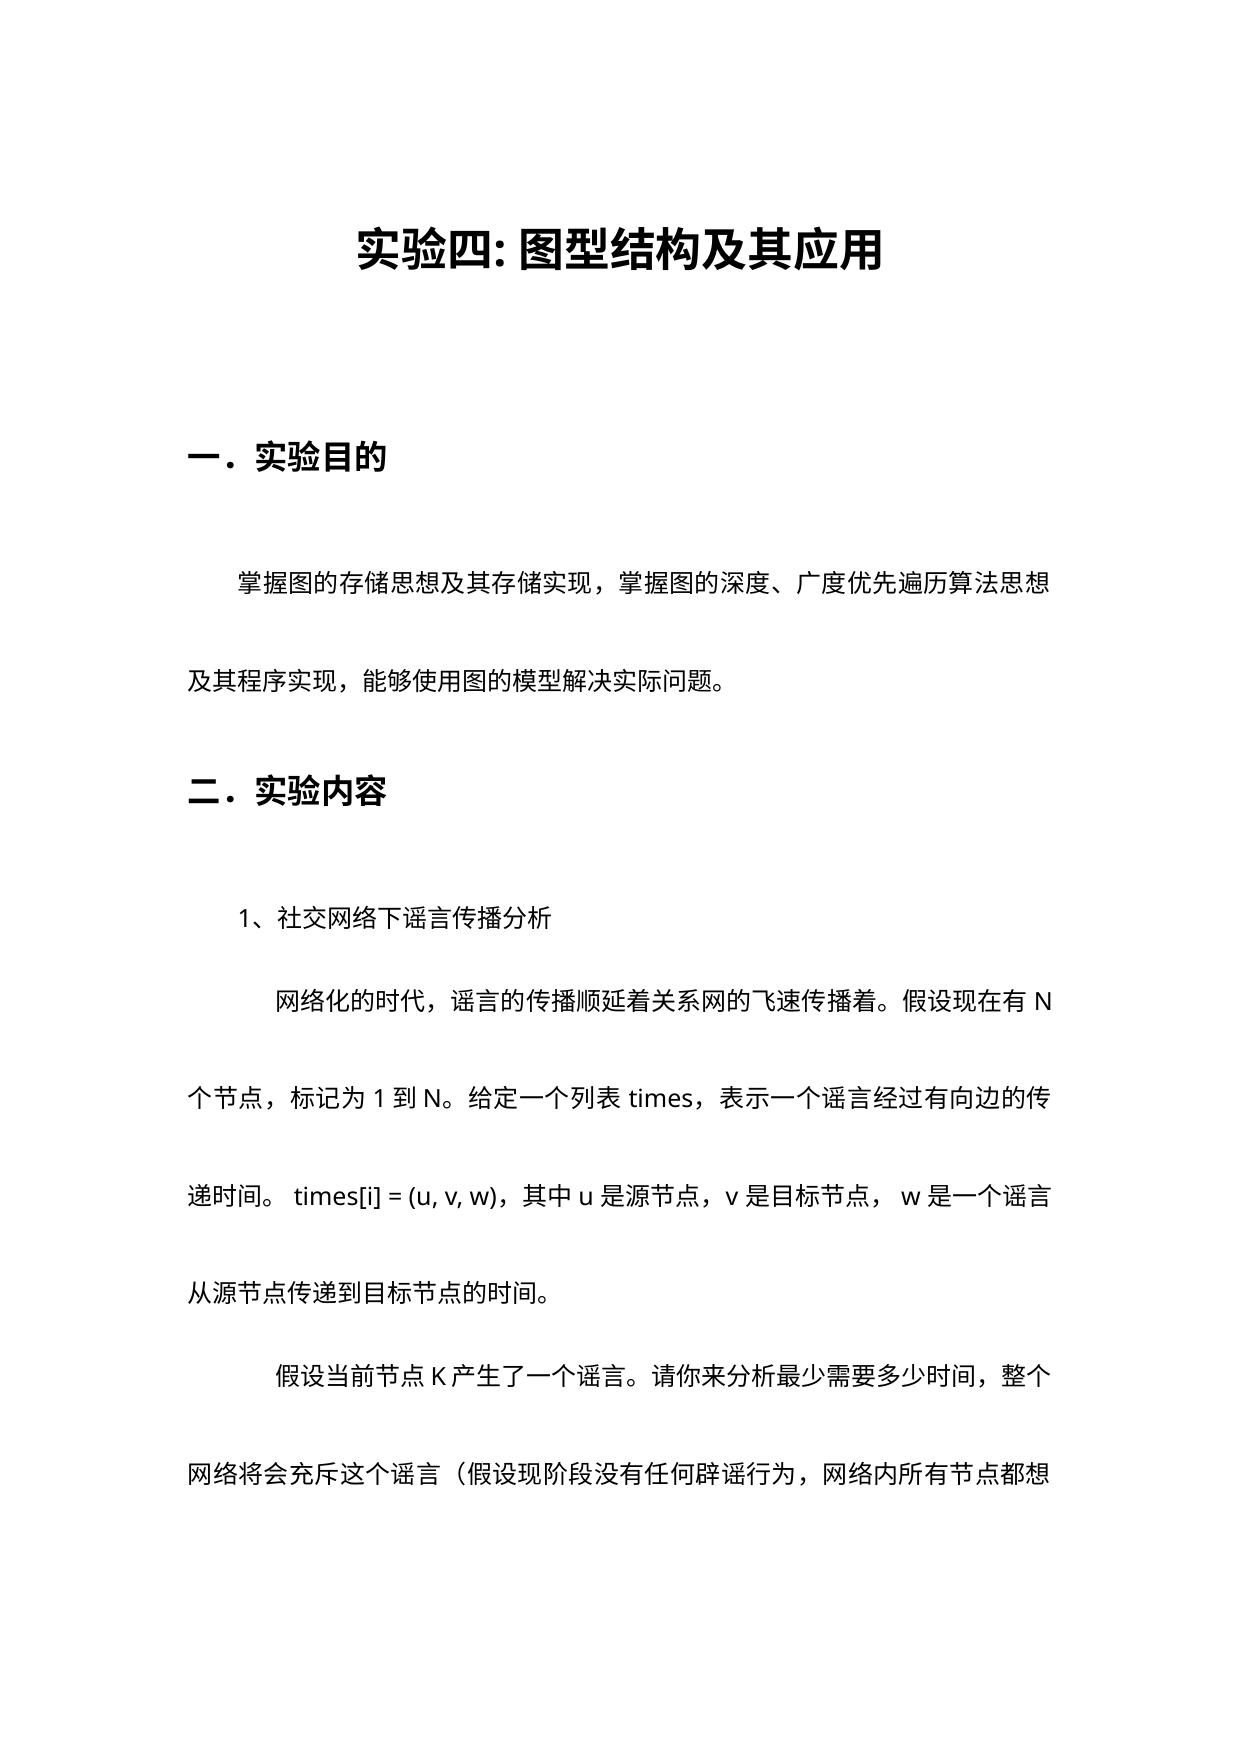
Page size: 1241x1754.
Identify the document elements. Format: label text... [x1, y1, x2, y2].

text 网络化的时代，谣言的传播顺延着关系网的飞速传播着。假设现在有N个节点，标记为1到N。给定一个列表 times，表示一个谣言经过有向边的传递时间。 times[i] = (u, v, w)，其中 u 是源节点，v 是目标节点， w 是一个谣言从源节点传递到目标节点的时间。 [187, 967, 1053, 1324]
subtitle 实验四: 图型结构及其应用 [187, 197, 1053, 295]
subtitle 一．实验目的 [187, 422, 1053, 487]
text 掌握图的存储思想及其存储实现，掌握图的深度、广度优先遍历算法思想及其程序实现，能够使用图的模型解决实际问题。 [187, 549, 1053, 712]
text 1、社交网络下谣言传播分析 [187, 884, 1053, 949]
subtitle 二．实验内容 [187, 757, 1053, 822]
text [187, 1342, 1053, 1505]
